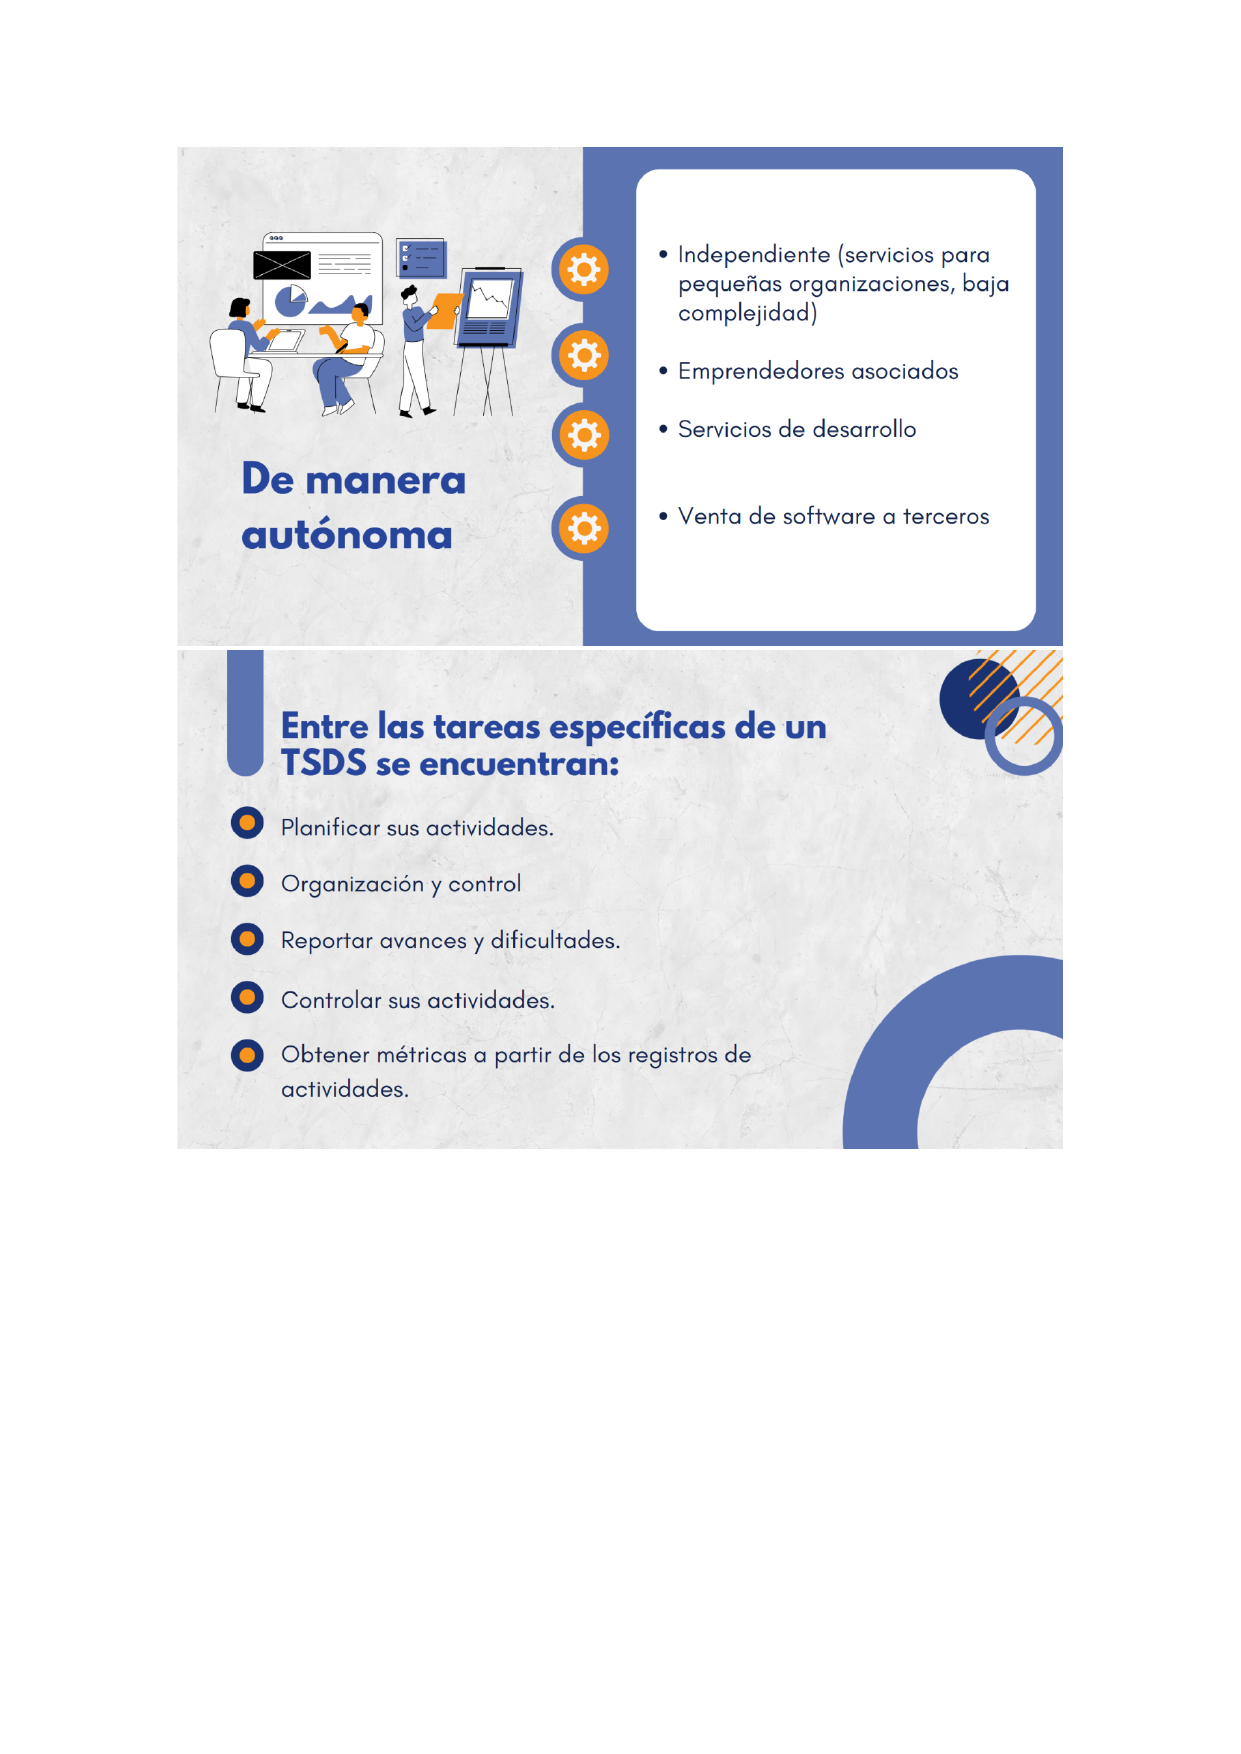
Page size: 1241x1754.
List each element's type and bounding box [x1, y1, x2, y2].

picture [177, 650, 1063, 1149]
picture [177, 147, 1063, 646]
